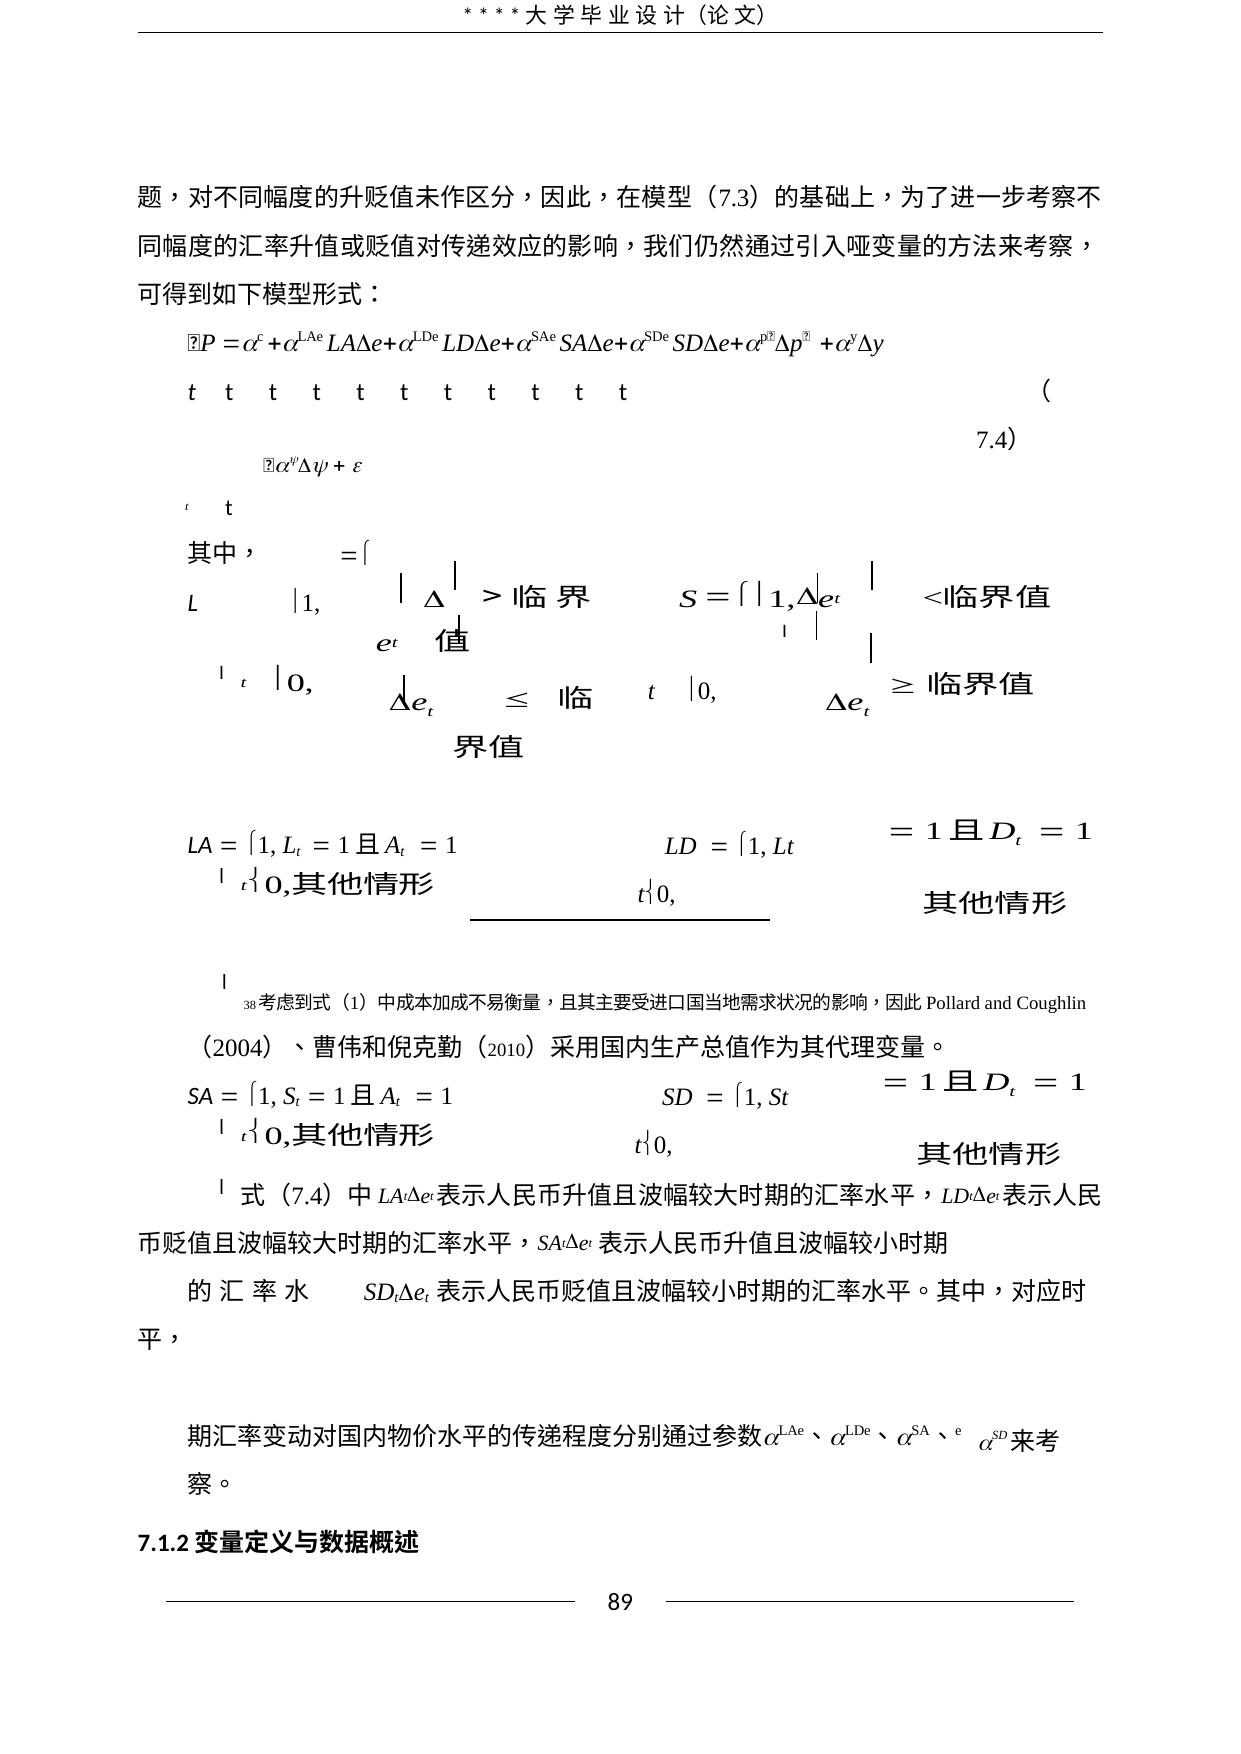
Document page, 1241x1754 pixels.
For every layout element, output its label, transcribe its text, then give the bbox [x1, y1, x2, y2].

text    [263, 455, 1103, 477]
text  1且Dt  1 [887, 818, 1103, 845]
text t0,其他情形 [137, 1111, 580, 1154]
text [137, 164, 1103, 309]
text  临界值 [888, 667, 1103, 701]
text  1且Dt  1 [881, 1069, 1103, 1096]
text et [825, 671, 870, 719]
text （2004）、曹伟和倪克勤（2010）采用国内生产总值作为其代理变量。 [137, 1014, 1103, 1062]
text t t t t t t t t t t t [137, 358, 972, 406]
text 临界值 [434, 569, 592, 656]
text LD  1, Lt [614, 812, 874, 860]
text LA  1, Lt  1且At  1 [137, 812, 610, 860]
text 其中， [137, 521, 285, 569]
text 1, [289, 521, 372, 617]
text SD  1, St [612, 1062, 868, 1111]
text SA  1, St  1且At  1 [137, 1062, 608, 1111]
text 式（7.4）中LAtet表示人民币升值且波幅较大时期的汇率水平，LDtet表示人民币贬值且波幅较大时期的汇率水平，SAtet 表示人民币升值且波幅较小时期 [137, 1171, 1103, 1258]
text 其他情形 [872, 872, 1103, 920]
text t 0, [598, 656, 814, 705]
text P c LAe LAeLDe LDeSAe SAeSDe SDepp yy [137, 309, 1103, 358]
text 38考虑到式（1）中成本加成不易衡量，且其主要受进口国当地需求状况的影响，因此Pollard and Coughlin [137, 966, 1103, 1014]
text t t [137, 477, 1103, 521]
text L [137, 569, 285, 617]
text （7.4） [976, 358, 1103, 454]
text et [376, 569, 430, 656]
subtitle 7.1.2 变量定义与数据概述 [137, 1524, 961, 1558]
text 期汇率变动对国内物价水平的传递程度分别通过参数LAe、LDe、SA、e [137, 1403, 961, 1452]
text <临界值 [875, 569, 1103, 613]
text 察。 [137, 1452, 961, 1500]
text SD来考 [977, 1408, 1103, 1456]
text t 0, [137, 656, 378, 700]
text SDtet 表示人民币贬值且波幅较小时期的汇率水平。其中，对应时 [313, 1258, 1103, 1307]
text 的汇率水平， [137, 1258, 309, 1355]
text 临界值 [452, 667, 594, 763]
text t0, [584, 1111, 836, 1159]
text t0, [587, 860, 842, 908]
text et [389, 671, 434, 719]
text t0,其他情形 [137, 860, 583, 904]
text S 1,et [632, 569, 871, 613]
text 其他情形 [866, 1122, 1103, 1171]
